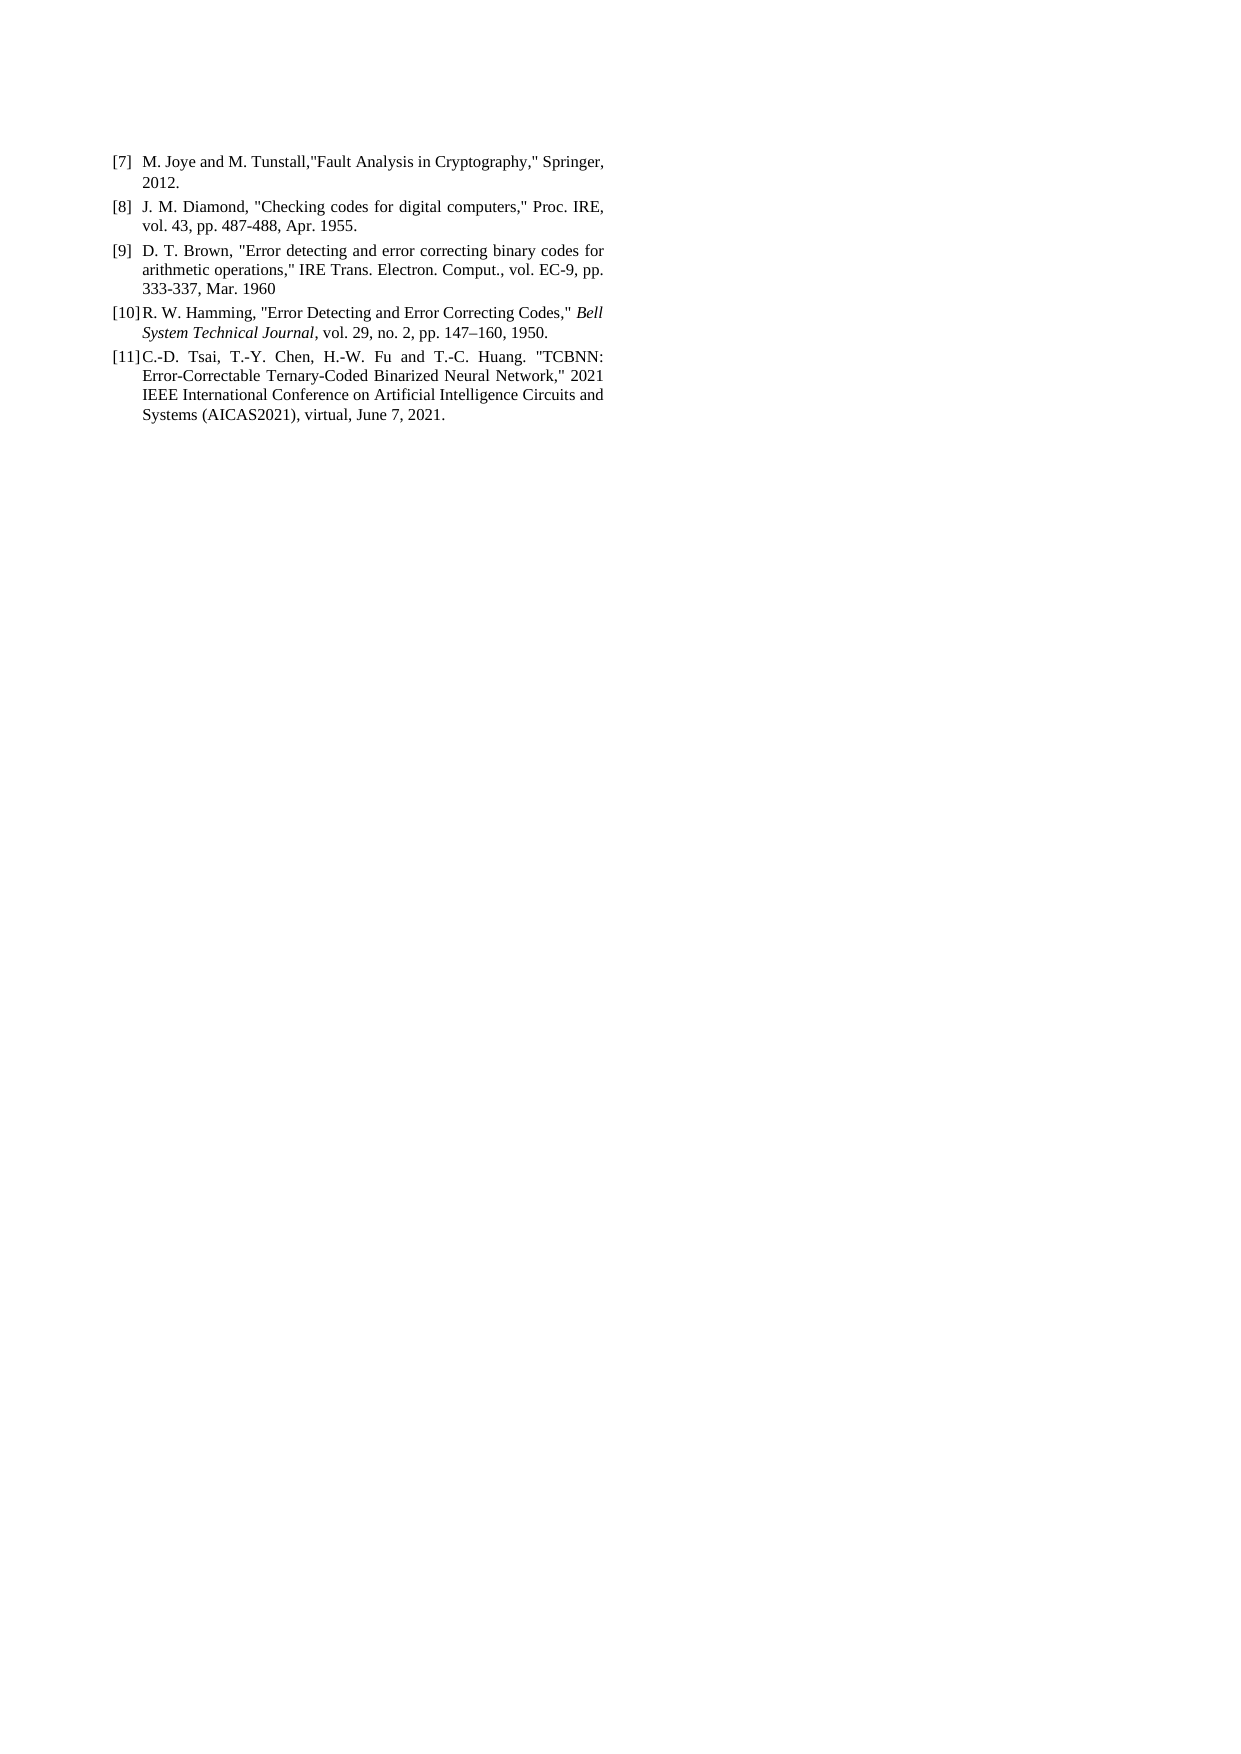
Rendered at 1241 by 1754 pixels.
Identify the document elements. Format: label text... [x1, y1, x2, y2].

list R. W. Hamming, "Error Detecting and Error Correcting Codes," Bell System Technical Journal, vol. 29, no. 2, pp. 147–160, 1950. [112, 303, 604, 342]
list J. M. Diamond, "Checking codes for digital computers," Proc. IRE, vol. 43, pp. 487-488, Apr. 1955. [112, 197, 604, 235]
list M. Joye and M. Tunstall,"Fault Analysis in Cryptography," Springer, 2012. [112, 150, 604, 192]
list C.-D. Tsai, T.-Y. Chen, H.-W. Fu and T.-C. Huang. "TCBNN: Error-Correctable Ternary-Coded Binarized Neural Network," 2021 IEEE International Conference on Artificial Intelligence Circuits and Systems (AICAS2021), virtual, June 7, 2021. [112, 347, 604, 423]
list D. T. Brown, "Error detecting and error correcting binary codes for arithmetic operations," IRE Trans. Electron. Comput., vol. EC-9, pp. 333-337, Mar. 1960 [112, 241, 604, 298]
